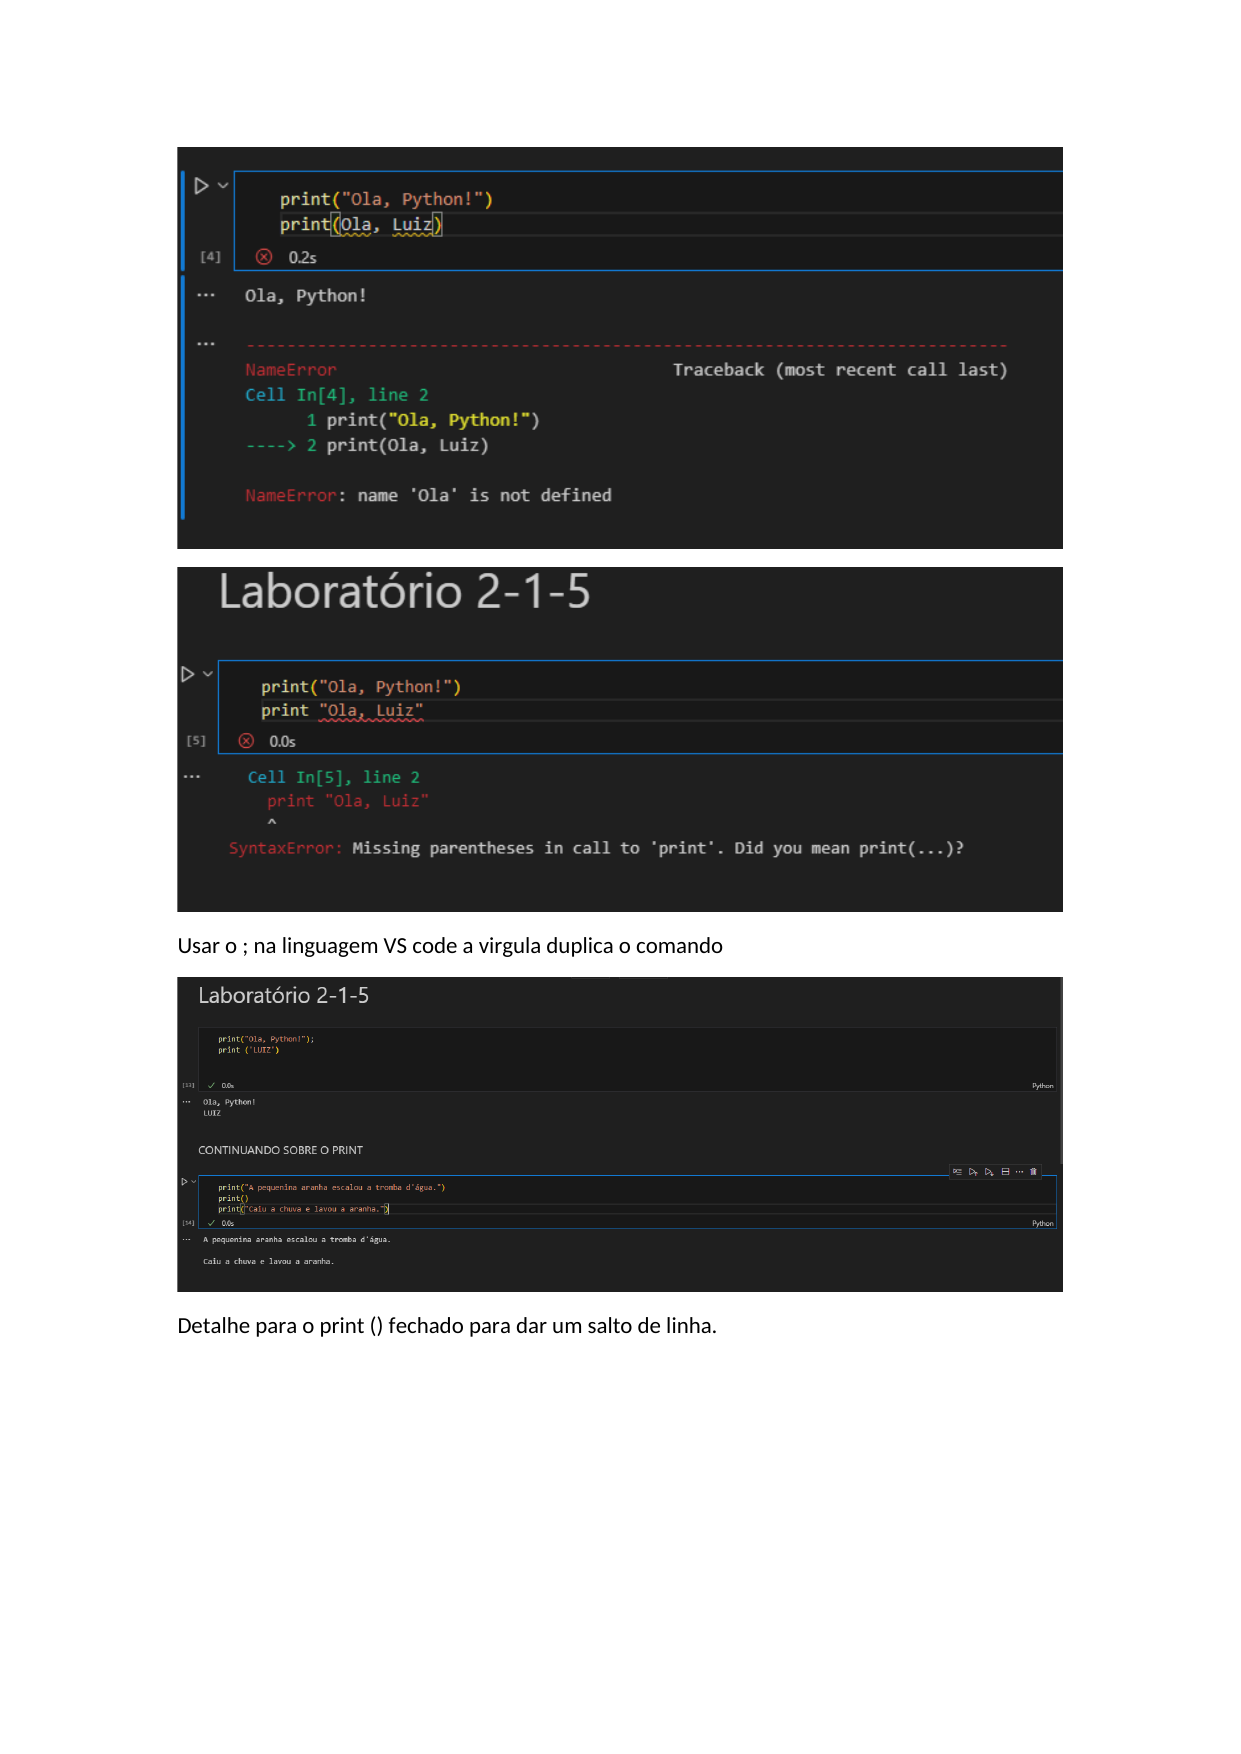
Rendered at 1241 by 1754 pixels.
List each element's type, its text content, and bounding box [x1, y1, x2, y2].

picture [177, 147, 1063, 549]
text Detalhe para o print () fechado para dar um salto de linha. [177, 1311, 1063, 1339]
text Usar o ; na linguagem VS code a virgula duplica o comando [177, 931, 1063, 959]
picture [177, 977, 1063, 1292]
picture [177, 567, 1063, 912]
